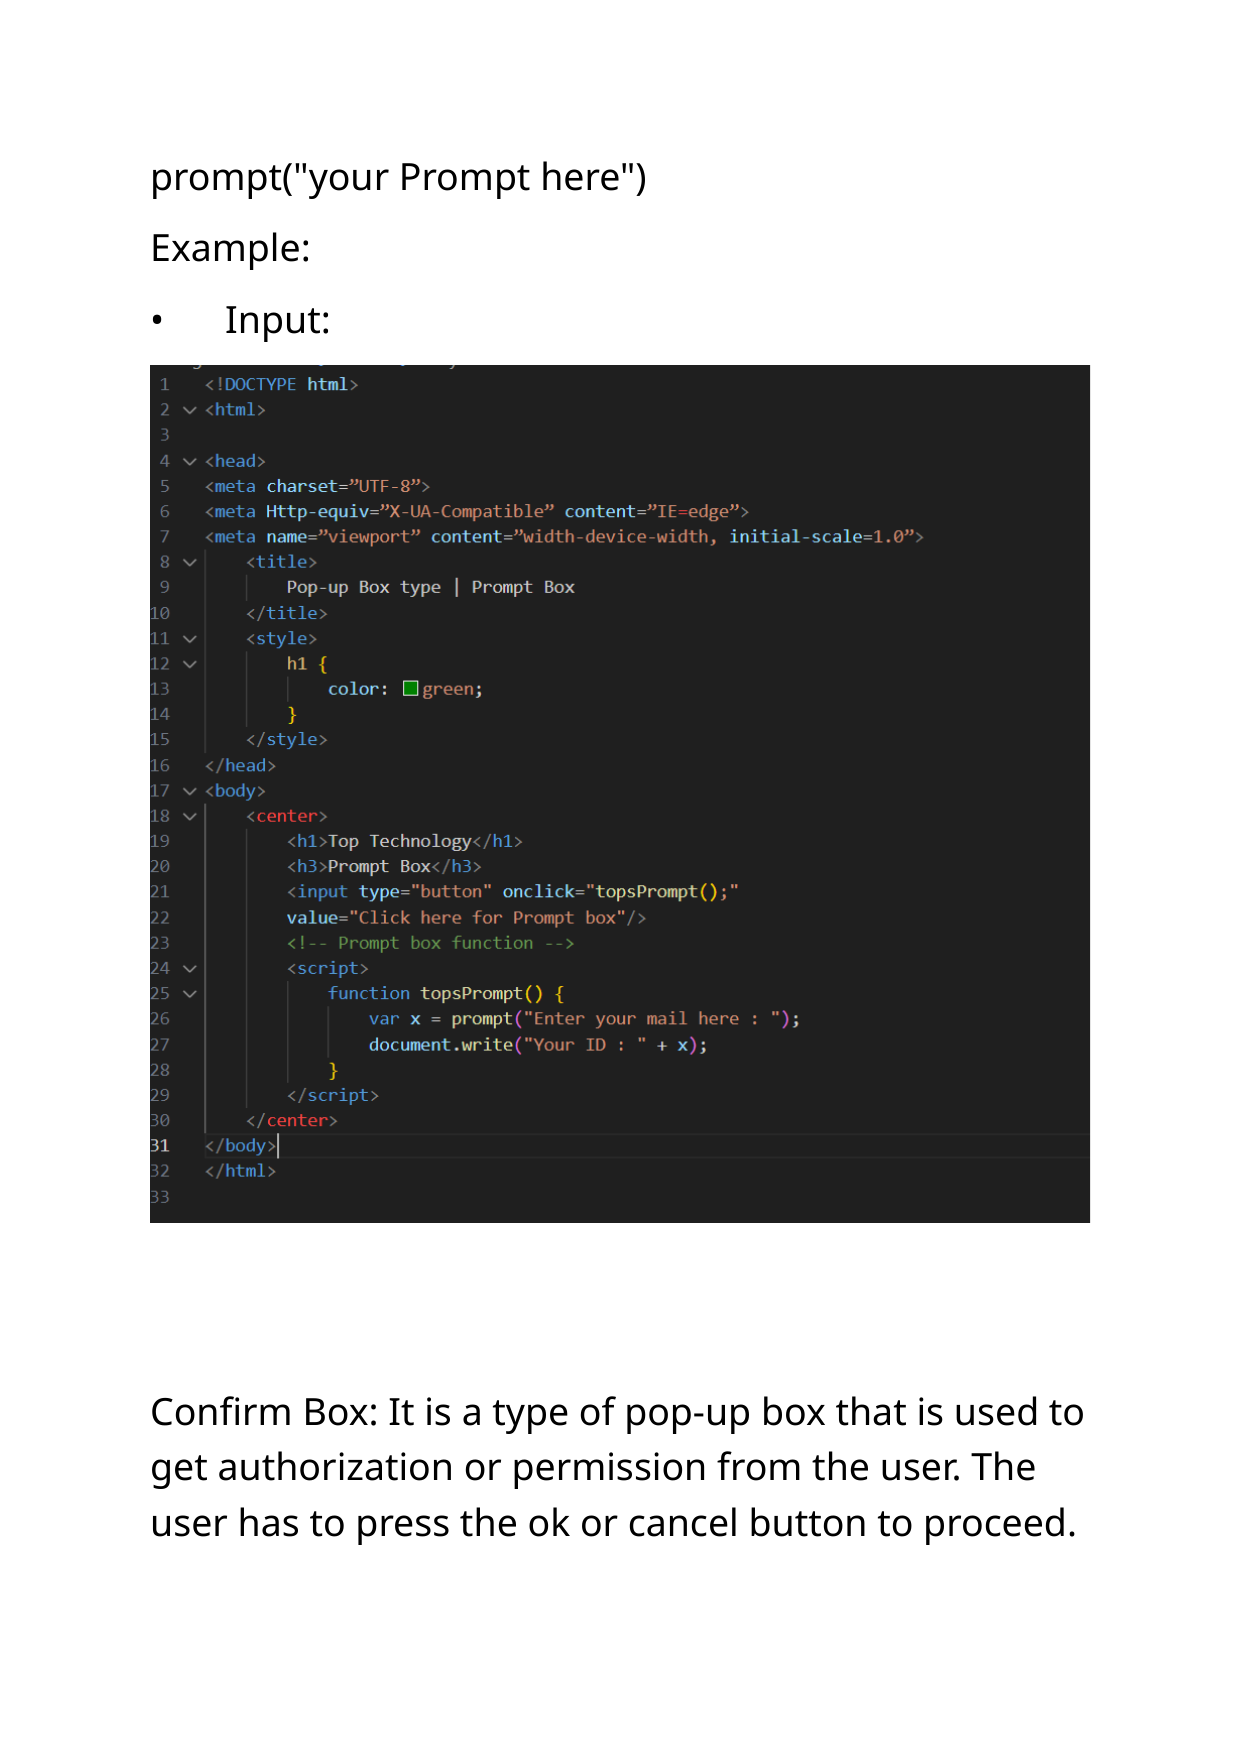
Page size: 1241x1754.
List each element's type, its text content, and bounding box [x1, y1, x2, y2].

text prompt("your Prompt here") [150, 150, 1090, 201]
picture [150, 365, 1091, 1223]
text Example: [150, 222, 1090, 273]
text • Input: [150, 293, 1090, 344]
text Confirm Box: It is a type of pop-up box that is used to get authorization or permission from the user. The user has to press the ok or cancel button to proceed. [150, 1386, 1090, 1547]
